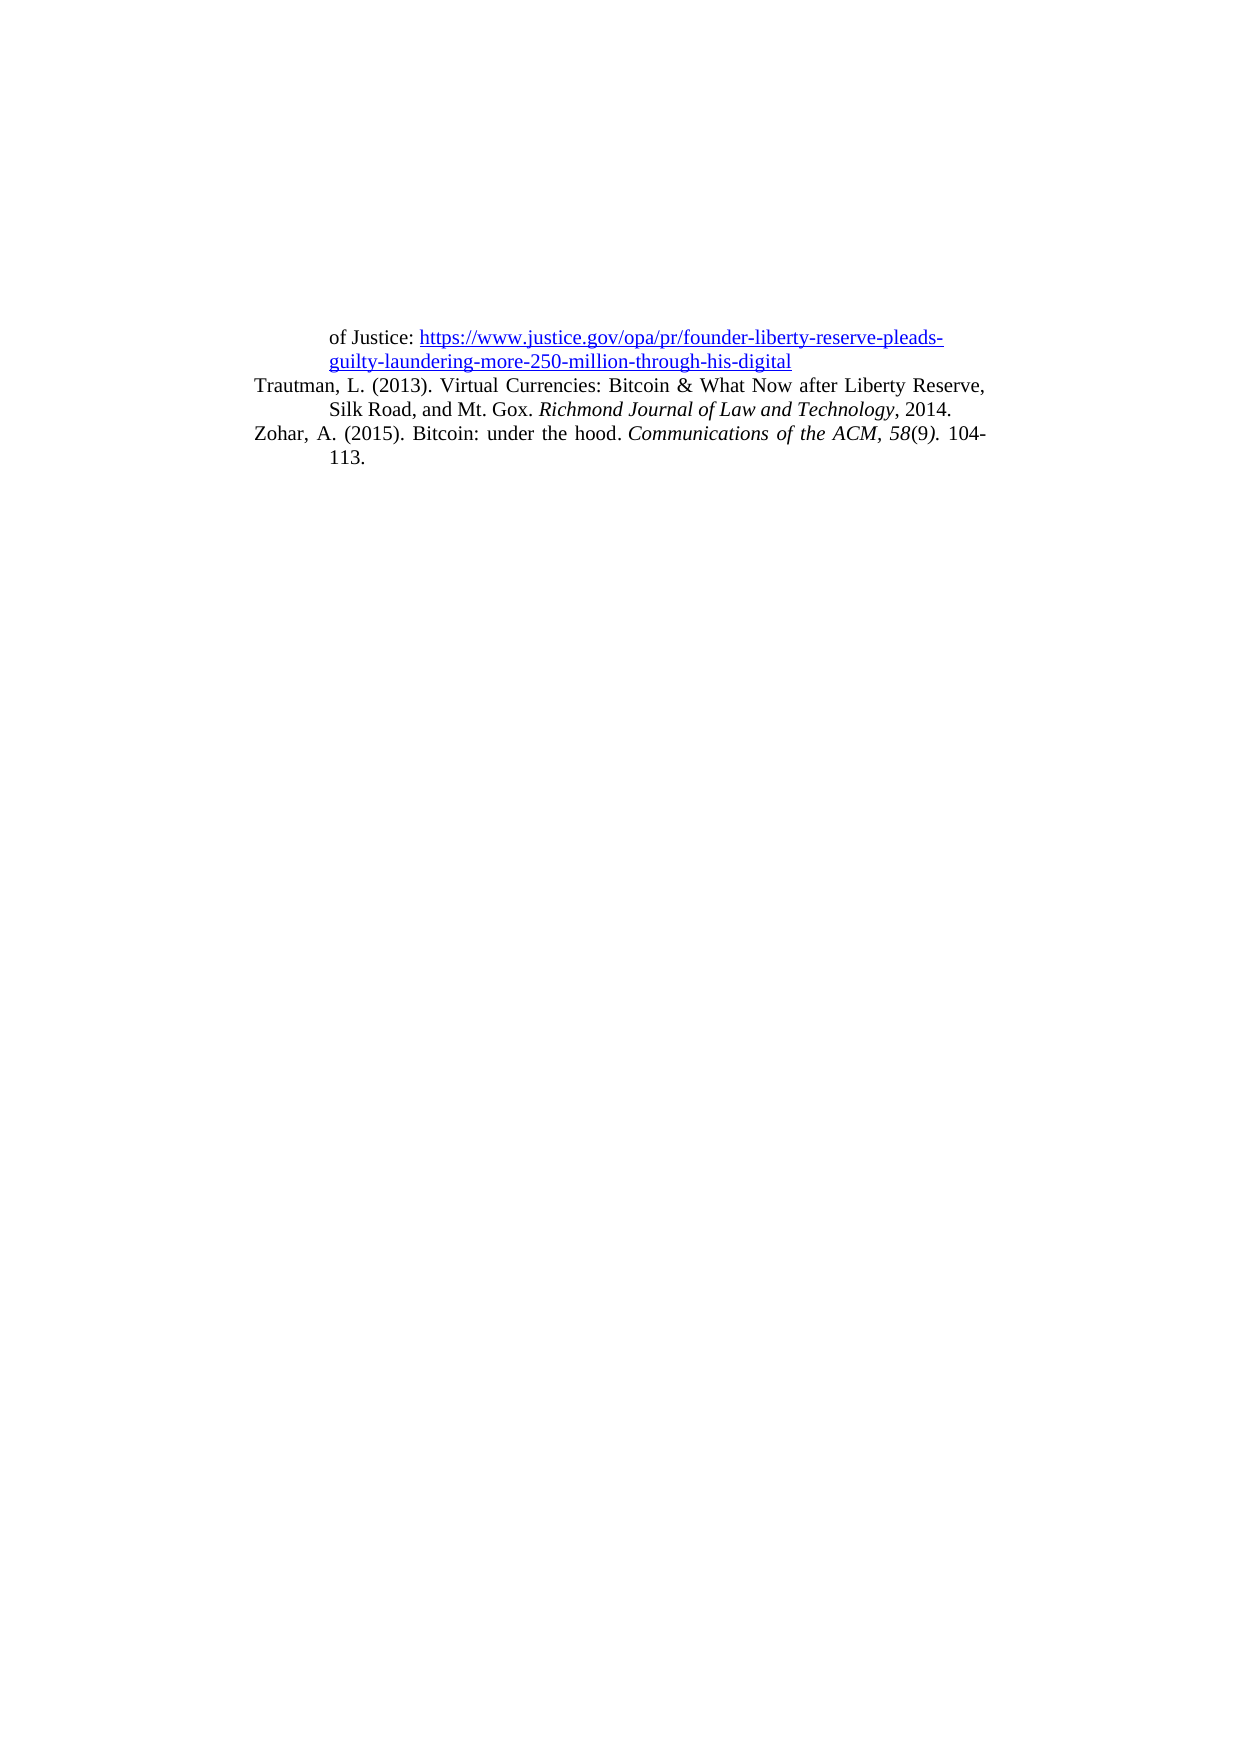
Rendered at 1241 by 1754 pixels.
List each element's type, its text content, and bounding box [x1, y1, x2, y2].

text Trautman, L. (2013). Virtual Currencies: Bitcoin & What Now after Liberty Reserve, Silk Road, and Mt. Gox. Richmond Journal of Law and Technology, 2014. [254, 373, 986, 421]
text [254, 325, 986, 373]
text Zohar, A. (2015). Bitcoin: under the hood. Communications of the ACM, 58(9). 104-113. [254, 421, 986, 469]
